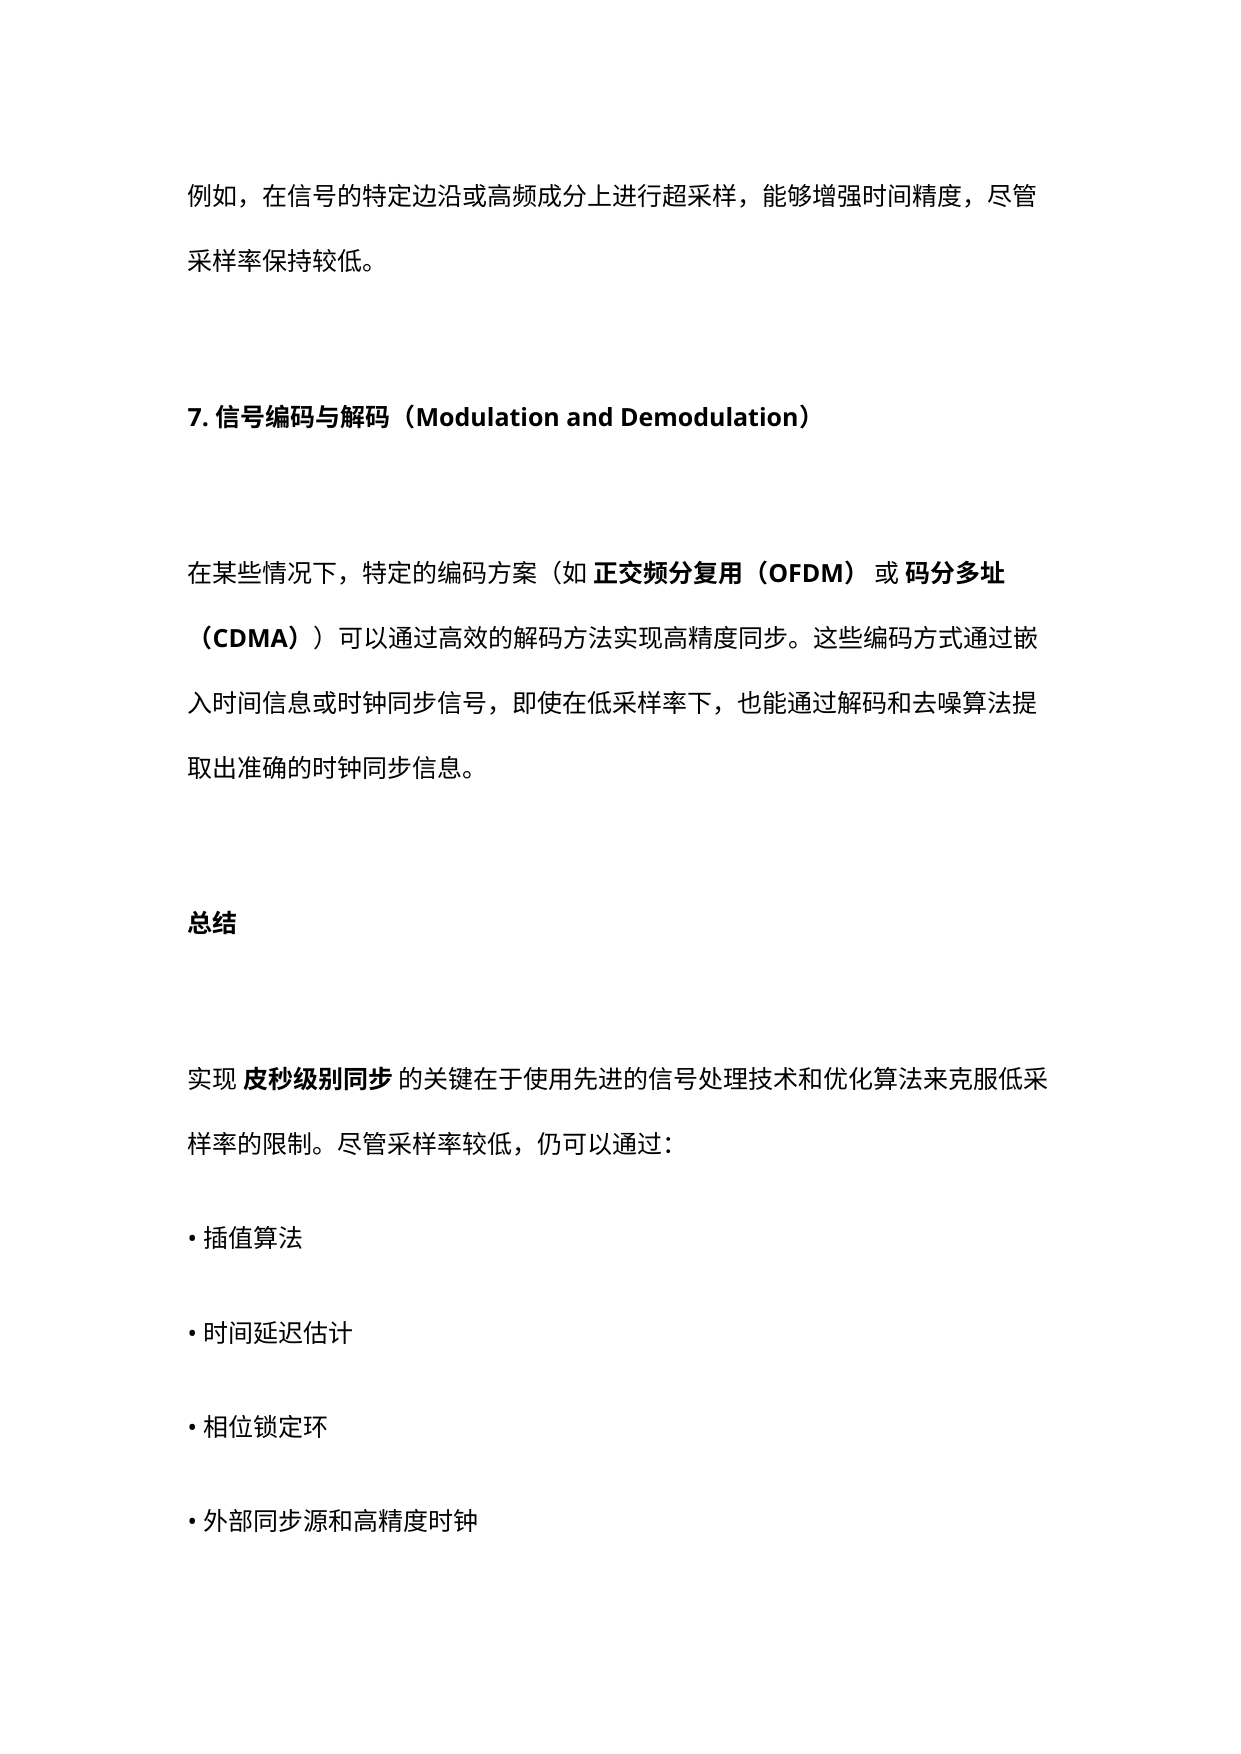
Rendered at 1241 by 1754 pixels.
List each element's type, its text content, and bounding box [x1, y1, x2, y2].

text 例如，在信号的特定边沿或高频成分上进行超采样，能够增强时间精度，尽管采样率保持较低。 [187, 162, 1053, 292]
text 实现 皮秒级别同步 的关键在于使用先进的信号处理技术和优化算法来克服低采样率的限制。尽管采样率较低，仍可以通过： [187, 1045, 1053, 1175]
text 在某些情况下，特定的编码方案（如 正交频分复用（OFDM） 或 码分多址（CDMA））可以通过高效的解码方法实现高精度同步。这些编码方式通过嵌入时间信息或时钟同步信号，即使在低采样率下，也能通过解码和去噪算法提取出准确的时钟同步信息。 [187, 539, 1053, 799]
text • 外部同步源和高精度时钟 [187, 1487, 1053, 1552]
text • 插值算法 [187, 1204, 1053, 1269]
text • 时间延迟估计 [187, 1299, 1053, 1364]
text 7. 信号编码与解码（Modulation and Demodulation） [187, 383, 1053, 448]
text • 相位锁定环 [187, 1393, 1053, 1458]
text 总结 [187, 889, 1053, 954]
